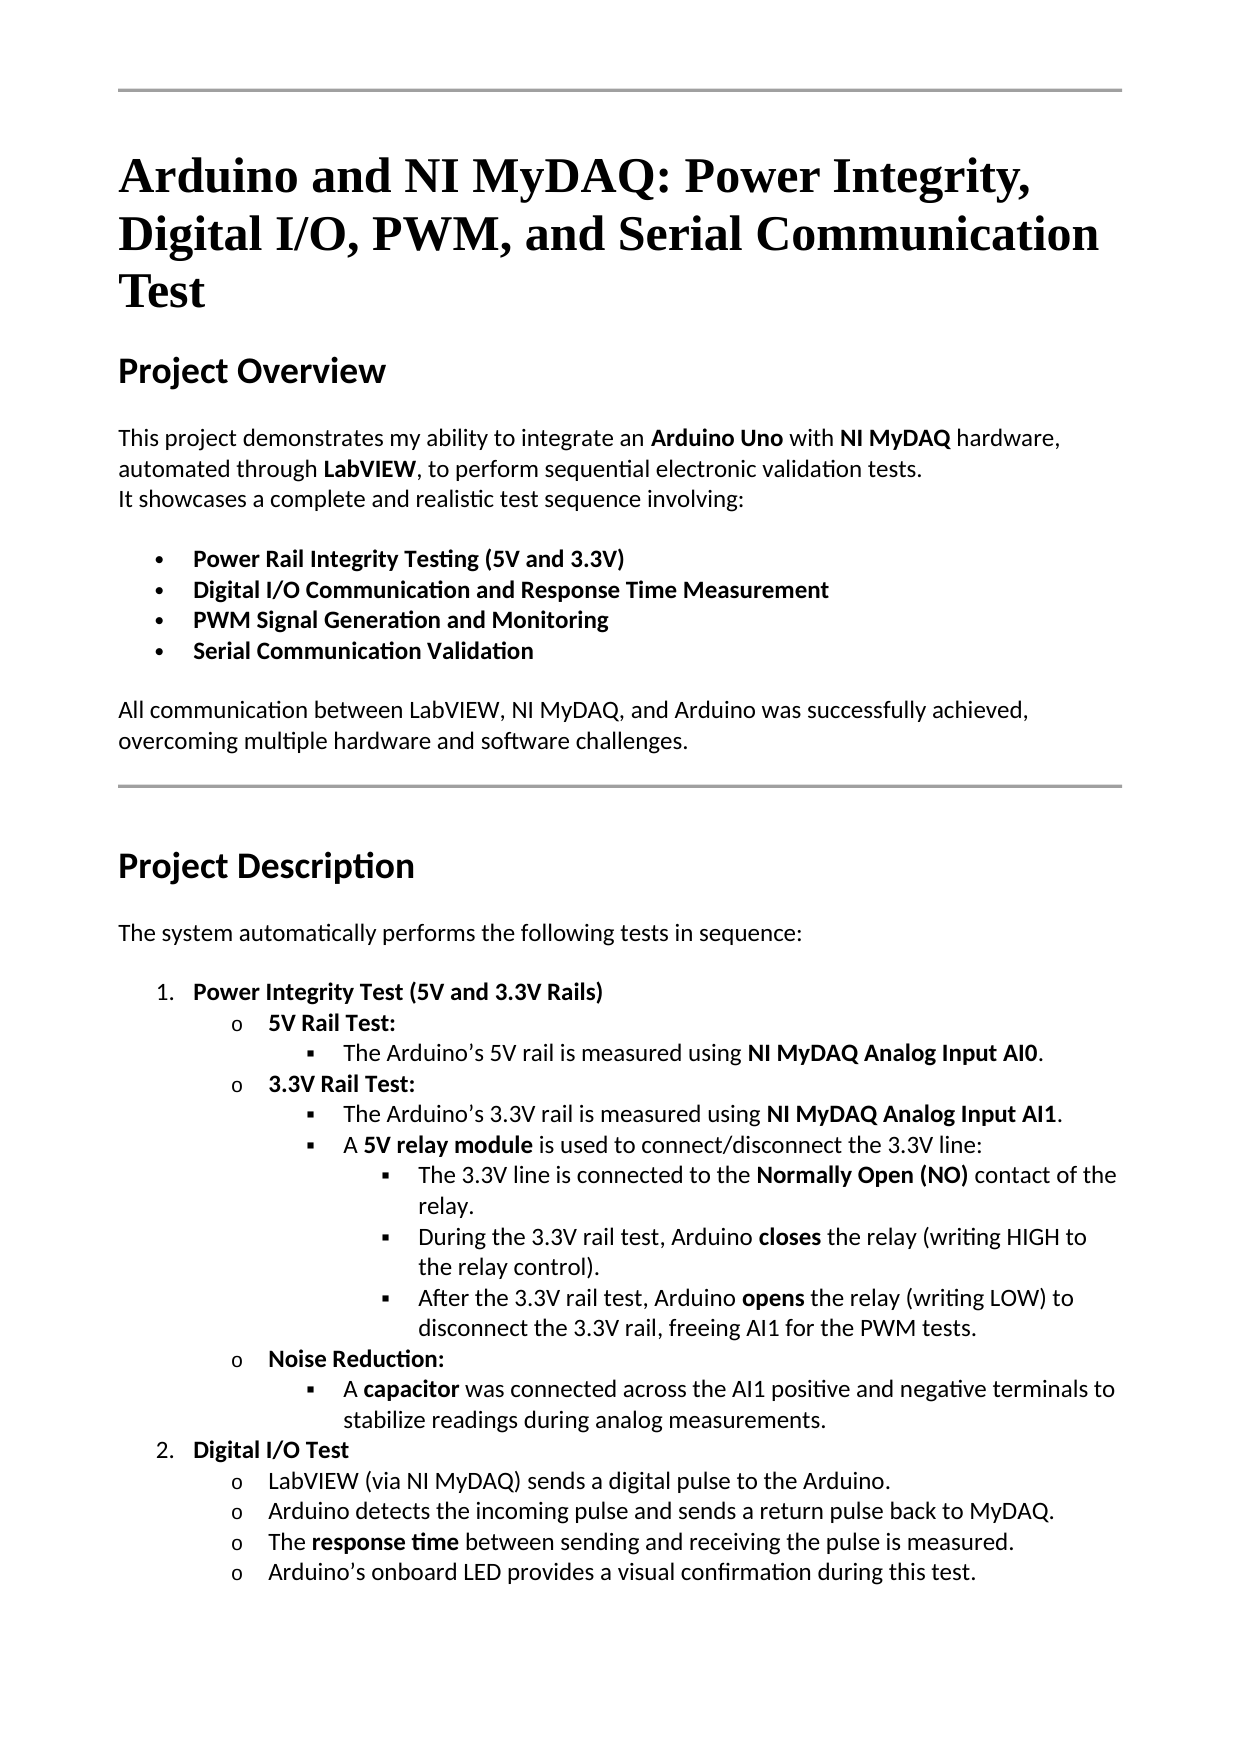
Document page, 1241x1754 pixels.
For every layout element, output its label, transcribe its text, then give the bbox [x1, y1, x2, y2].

text The system automatically performs the following tests in sequence: [118, 917, 1122, 947]
text Project Description [118, 842, 1122, 888]
list The Arduino’s 5V rail is measured using NI MyDAQ Analog Input AI0. [306, 1038, 1122, 1068]
list 3.3V Rail Test: [231, 1068, 1122, 1099]
list Power Integrity Test (5V and 3.3V Rails) [156, 977, 1122, 1007]
list During the 3.3V rail test, Arduino closes the relay (writing HIGH to the relay control). [381, 1221, 1122, 1282]
list The 3.3V line is connected to the Normally Open (NO) contact of the relay. [381, 1160, 1122, 1221]
list LabVIEW (via NI MyDAQ) sends a digital pulse to the Arduino. [231, 1465, 1122, 1495]
list PWM Signal Generation and Monitoring [156, 604, 1122, 635]
list 5V Rail Test: [231, 1007, 1122, 1038]
list The Arduino’s 3.3V rail is measured using NI MyDAQ Analog Input AI1. [306, 1099, 1122, 1129]
list Digital I/O Communication and Response Time Measurement [156, 574, 1122, 604]
text Arduino and NI MyDAQ: Power Integrity, Digital I/O, PWM, and Serial Communication Test [118, 146, 1122, 318]
list Serial Communication Validation [156, 635, 1122, 665]
list A capacitor was connected across the AI1 positive and negative terminals to stabilize readings during analog measurements. [306, 1373, 1122, 1434]
list Arduino detects the incoming pulse and sends a return pulse back to MyDAQ. [231, 1495, 1122, 1526]
text Project Overview [118, 347, 1122, 393]
list Power Rail Integrity Testing (5V and 3.3V) [156, 543, 1122, 574]
list The response time between sending and receiving the pulse is measured. [231, 1526, 1122, 1556]
text This project demonstrates my ability to integrate an Arduino Uno with NI MyDAQ hardware, automated through LabVIEW, to perform sequential electronic validation tests. It showcases a complete and realistic test sequence involving: [118, 422, 1122, 514]
list Arduino’s onboard LED provides a visual confirmation during this test. [231, 1556, 1122, 1587]
text All communication between LabVIEW, NI MyDAQ, and Arduino was successfully achieved, overcoming multiple hardware and software challenges. [118, 694, 1122, 756]
list Noise Reduction: [231, 1343, 1122, 1373]
list A 5V relay module is used to connect/disconnect the 3.3V line: [306, 1129, 1122, 1160]
list Digital I/O Test [156, 1434, 1122, 1465]
list After the 3.3V rail test, Arduino opens the relay (writing LOW) to disconnect the 3.3V rail, freeing AI1 for the PWM tests. [381, 1282, 1122, 1343]
